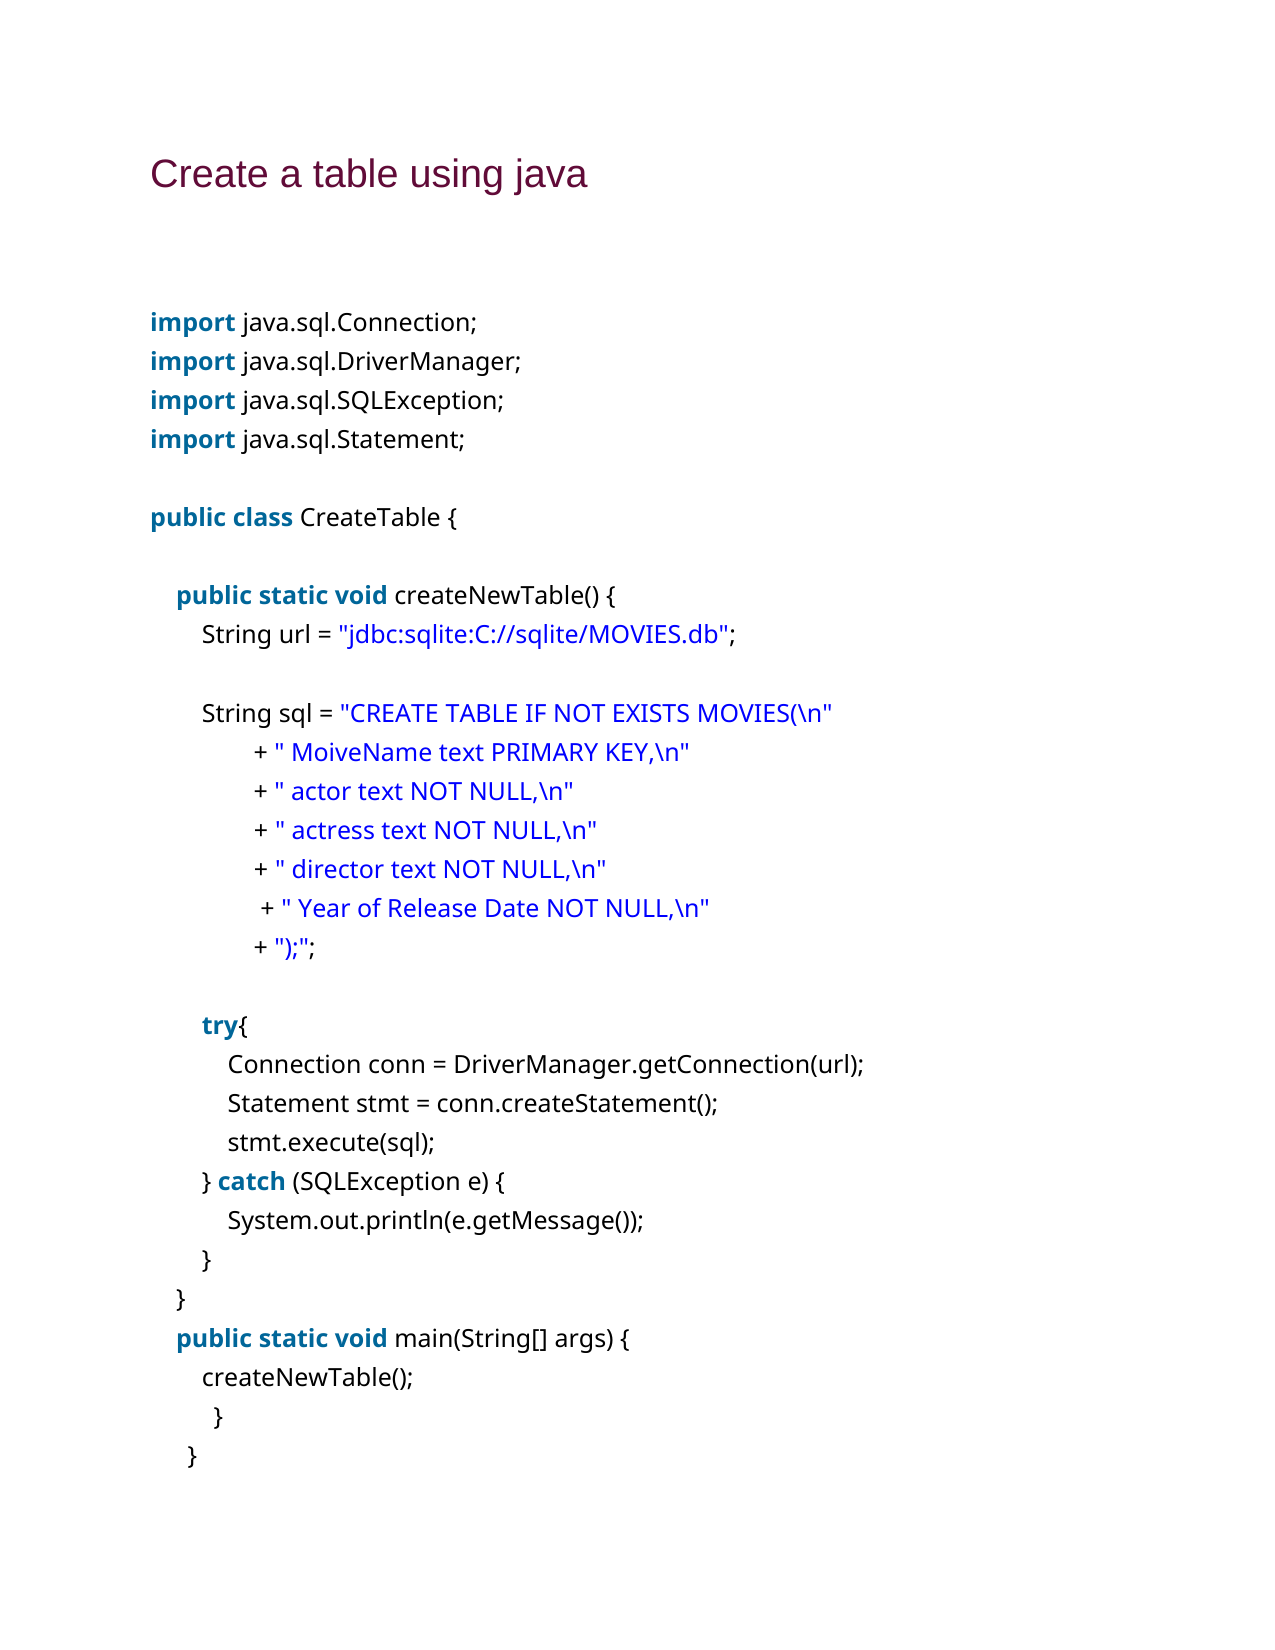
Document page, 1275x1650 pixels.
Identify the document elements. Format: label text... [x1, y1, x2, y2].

text + " MoiveName text PRIMARY KEY,\n" [150, 729, 1125, 768]
text } [150, 1276, 1125, 1315]
text + " actress text NOT NULL,\n" [150, 807, 1125, 846]
text + " director text NOT NULL,\n" [150, 846, 1125, 886]
text stmt.execute(sql); [150, 1120, 1125, 1159]
text } catch (SQLException e) { [150, 1159, 1125, 1198]
text import java.sql.DriverManager; [150, 339, 1125, 378]
text } [187, 1393, 1125, 1432]
text + " Year of Release Date NOT NULL,\n" [150, 886, 1125, 924]
text System.out.println(e.getMessage()); [150, 1198, 1125, 1237]
text try{ [150, 1003, 1125, 1042]
text } [187, 1432, 1125, 1471]
text public static void main(String[] args) { [150, 1315, 1125, 1354]
text + " actor text NOT NULL,\n" [150, 768, 1125, 807]
text String url = "jdbc:sqlite:C://sqlite/MOVIES.db"; [150, 612, 1125, 651]
text import java.sql.Connection; [150, 299, 1125, 339]
subtitle Create a table using java [150, 150, 1125, 196]
text Connection conn = DriverManager.getConnection(url); [150, 1042, 1125, 1081]
text + ");"; [150, 924, 1125, 964]
text public class CreateTable { [150, 495, 1125, 534]
text import java.sql.SQLException; [150, 378, 1125, 417]
text String sql = "CREATE TABLE IF NOT EXISTS MOVIES(\n" [150, 690, 1125, 729]
text Statement stmt = conn.createStatement(); [150, 1081, 1125, 1120]
text public static void createNewTable() { [150, 573, 1125, 612]
text } [150, 1237, 1125, 1276]
text createNewTable(); [150, 1354, 1125, 1393]
text import java.sql.Statement; [150, 417, 1125, 456]
